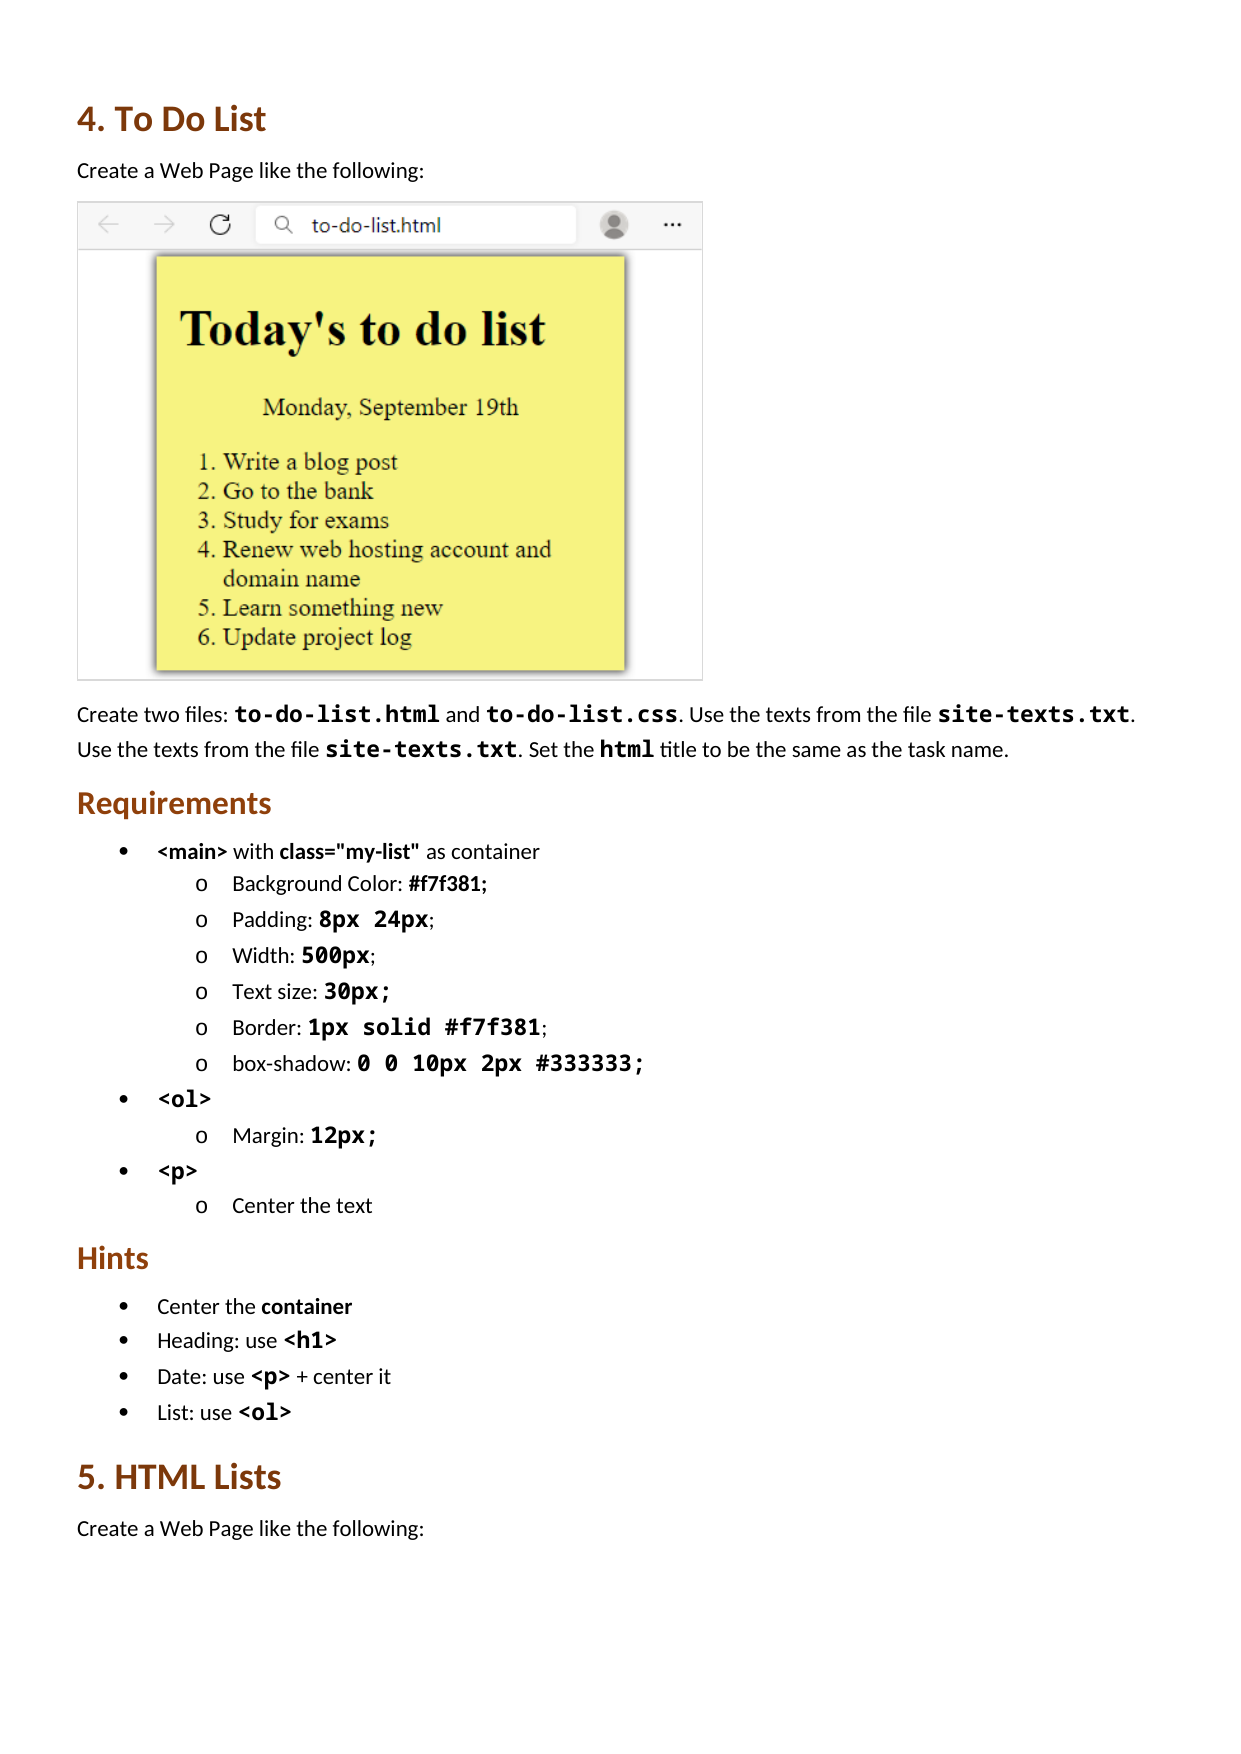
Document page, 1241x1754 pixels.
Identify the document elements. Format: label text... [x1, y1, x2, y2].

list Background Color: #f7f381; [194, 869, 1163, 898]
text Create a Web Page like the following: [77, 1514, 1163, 1542]
text Create a Web Page like the following: [77, 156, 1163, 184]
subtitle To Do List [77, 95, 1163, 141]
list <main> with class="my-list" as container [119, 837, 1163, 865]
list Center the text [194, 1191, 1163, 1220]
subtitle HTML Lists [77, 1453, 1163, 1499]
list Text size: 30px; [194, 975, 1163, 1006]
list Margin: 12px; [194, 1119, 1163, 1150]
list Width: 500px; [194, 939, 1163, 970]
list Heading: use <h1> [119, 1324, 1163, 1355]
list List: use <ol> [119, 1396, 1163, 1427]
list Border: 1px solid #f7f381; [194, 1011, 1163, 1042]
list Center the container [119, 1292, 1163, 1320]
list <ol> [119, 1083, 1163, 1114]
text Create two files: to-do-list.html and to-do-list.css. Use the texts from the file site-texts.txt. Use the texts from the file site-texts.txt. Set the html title to be the same as the task name. [77, 697, 1163, 765]
subtitle Requirements [77, 782, 1163, 823]
list <p> [119, 1155, 1163, 1186]
picture [78, 203, 702, 679]
subtitle Hints [77, 1237, 1163, 1278]
list Padding: 8px 24px; [194, 903, 1163, 934]
list box-shadow: 0 0 10px 2px #333333; [194, 1047, 1163, 1078]
list Date: use <p> + center it [119, 1360, 1163, 1391]
